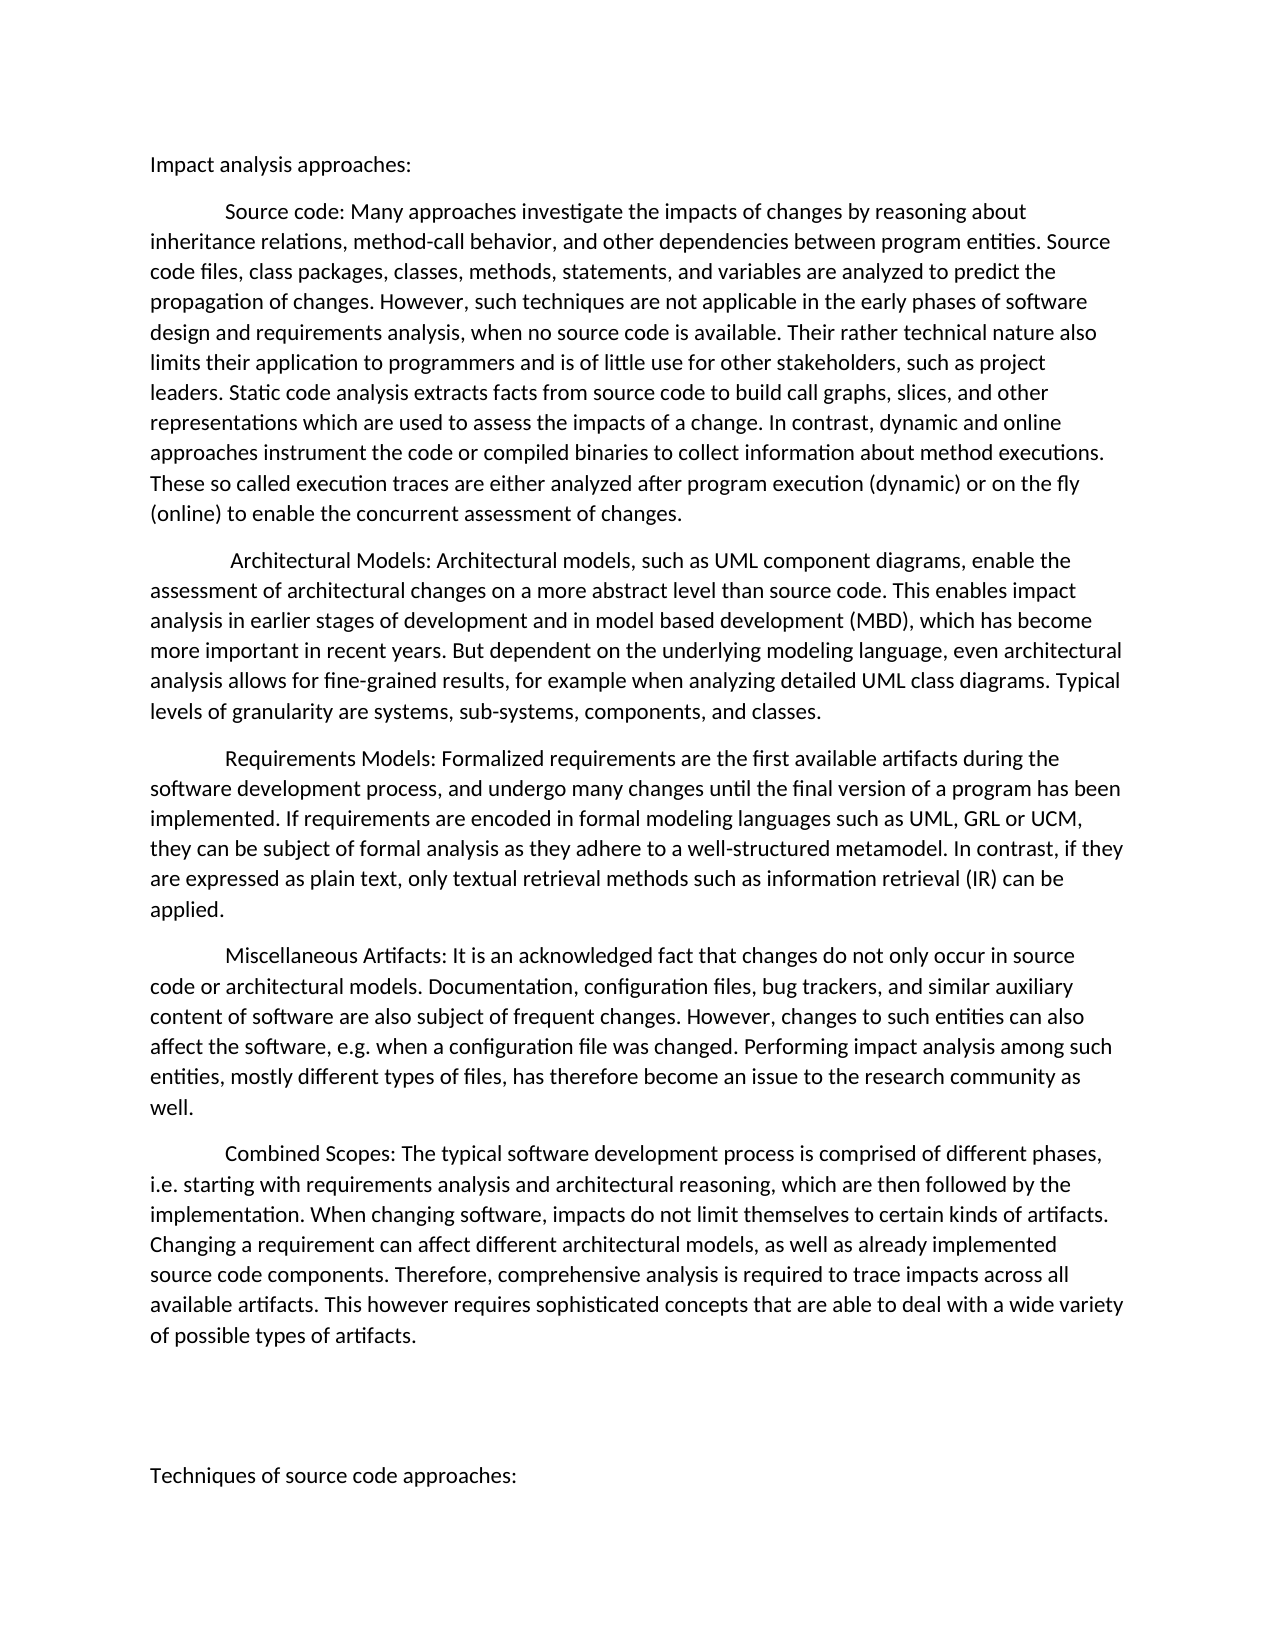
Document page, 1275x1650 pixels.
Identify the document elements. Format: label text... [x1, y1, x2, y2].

text Source code: Many approaches investigate the impacts of changes by reasoning about inheritance relations, method-call behavior, and other dependencies between program entities. Source code files, class packages, classes, methods, statements, and variables are analyzed to predict the propagation of changes. However, such techniques are not applicable in the early phases of software design and requirements analysis, when no source code is available. Their rather technical nature also limits their application to programmers and is of little use for other stakeholders, such as project leaders. Static code analysis extracts facts from source code to build call graphs, slices, and other representations which are used to assess the impacts of a change. In contrast, dynamic and online approaches instrument the code or compiled binaries to collect information about method executions. These so called execution traces are either analyzed after program execution (dynamic) or on the fly (online) to enable the concurrent assessment of changes. [150, 197, 1125, 527]
text Impact analysis approaches: [150, 150, 1125, 178]
text Combined Scopes: The typical software development process is comprised of different phases, i.e. starting with requirements analysis and architectural reasoning, which are then followed by the implementation. When changing software, impacts do not limit themselves to certain kinds of artifacts. Changing a requirement can affect different architectural models, as well as already implemented source code components. Therefore, comprehensive analysis is required to trace impacts across all available artifacts. This however requires sophisticated concepts that are able to deal with a wide variety of possible types of artifacts. [150, 1139, 1125, 1349]
text Techniques of source code approaches: [150, 1461, 1125, 1489]
text Miscellaneous Artifacts: It is an acknowledged fact that changes do not only occur in source code or architectural models. Documentation, configuration files, bug trackers, and similar auxiliary content of software are also subject of frequent changes. However, changes to such entities can also affect the software, e.g. when a configuration file was changed. Performing impact analysis among such entities, mostly different types of files, has therefore become an issue to the research community as well. [150, 942, 1125, 1121]
text Architectural Models: Architectural models, such as UML component diagrams, enable the assessment of architectural changes on a more abstract level than source code. This enables impact analysis in earlier stages of development and in model based development (MBD), which has become more important in recent years. But dependent on the underlying modeling language, even architectural analysis allows for fine-grained results, for example when analyzing detailed UML class diagrams. Typical levels of granularity are systems, sub-systems, components, and classes. [150, 546, 1125, 725]
text Requirements Models: Formalized requirements are the first available artifacts during the software development process, and undergo many changes until the final version of a program has been implemented. If requirements are encoded in formal modeling languages such as UML, GRL or UCM, they can be subject of formal analysis as they adhere to a well-structured metamodel. In contrast, if they are expressed as plain text, only textual retrieval methods such as information retrieval (IR) can be applied. [150, 744, 1125, 923]
